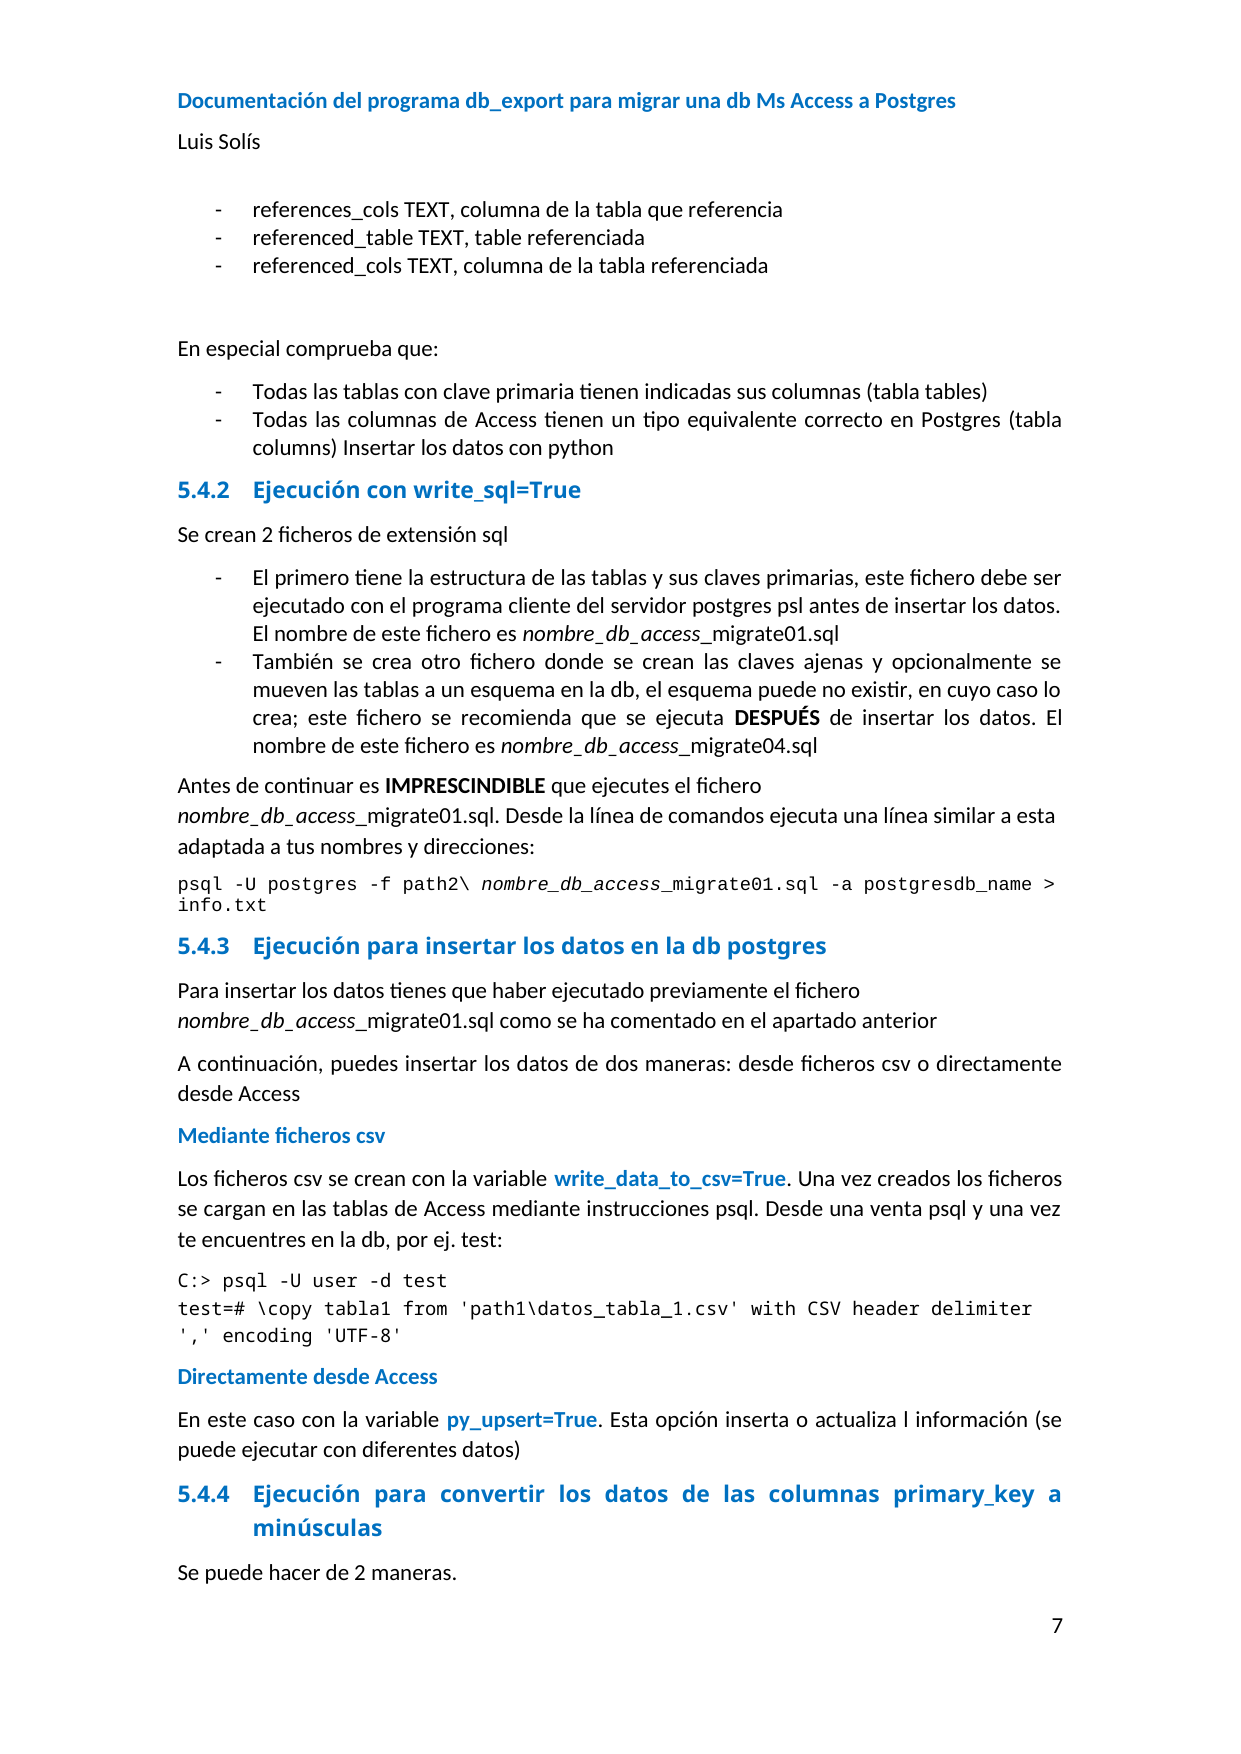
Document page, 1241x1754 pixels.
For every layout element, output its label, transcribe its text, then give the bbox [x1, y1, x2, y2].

text En especial comprueba que: [177, 334, 1063, 363]
list referenced_cols TEXT, columna de la tabla referenciada [215, 251, 1063, 279]
list referenced_table TEXT, table referenciada [215, 223, 1063, 251]
subtitle Ejecución con write_sql=True [177, 474, 1063, 505]
text Antes de continuar es IMPRESCINDIBLE que ejecutes el fichero nombre_db_access_migrate01.sql. Desde la línea de comandos ejecuta una línea similar a esta adaptada a tus nombres y direcciones: [177, 771, 1063, 860]
text Mediante ficheros csv [177, 1122, 1063, 1150]
text Directamente desde Access [177, 1362, 1063, 1391]
text Se puede hacer de 2 maneras. [177, 1558, 1063, 1586]
list El primero tiene la estructura de las tablas y sus claves primarias, este fichero debe ser ejecutado con el programa cliente del servidor postgres psl antes de insertar los datos. El nombre de este fichero es nombre_db_access_migrate01.sql [215, 563, 1063, 647]
text psql -U postgres -f path2\ nombre_db_access_migrate01.sql -a postgresdb_name > info.txt [177, 874, 1063, 917]
list Todas las tablas con clave primaria tienen indicadas sus columnas (tabla tables) [215, 377, 1063, 405]
text Para insertar los datos tienes que haber ejecutado previamente el fichero nombre_db_access_migrate01.sql como se ha comentado en el apartado anterior [177, 976, 1063, 1034]
list references_cols TEXT, columna de la tabla que referencia [215, 195, 1063, 223]
list Todas las columnas de Access tienen un tipo equivalente correcto en Postgres (tabla columns) Insertar los datos con python [215, 405, 1063, 461]
list También se crea otro fichero donde se crean las claves ajenas y opcionalmente se mueven las tablas a un esquema en la db, el esquema puede no existir, en cuyo caso lo crea; este fichero se recomienda que se ejecuta DESPUÉS de insertar los datos. El nombre de este fichero es nombre_db_access_migrate04.sql [215, 647, 1063, 759]
text Los ficheros csv se crean con la variable write_data_to_csv=True. Una vez creados los ficheros se cargan en las tablas de Access mediante instrucciones psql. Desde una venta psql y una vez te encuentres en la db, por ej. test: [177, 1164, 1063, 1253]
text Se crean 2 ficheros de extensión sql [177, 520, 1063, 548]
subtitle Ejecución para insertar los datos en la db postgres [177, 929, 1063, 961]
subtitle Ejecución para convertir los datos de las columnas primary_key a minúsculas [177, 1478, 1063, 1543]
text A continuación, puedes insertar los datos de dos maneras: desde ficheros csv o directamente desde Access [177, 1049, 1063, 1107]
text C:> psql -U user -d test [177, 1267, 1063, 1293]
text test=# \copy tabla1 from 'path1\datos_tabla_1.csv' with CSV header delimiter ',' encoding 'UTF-8' [177, 1295, 1063, 1348]
text En este caso con la variable py_upsert=True. Esta opción inserta o actualiza l información (se puede ejecutar con diferentes datos) [177, 1405, 1063, 1463]
